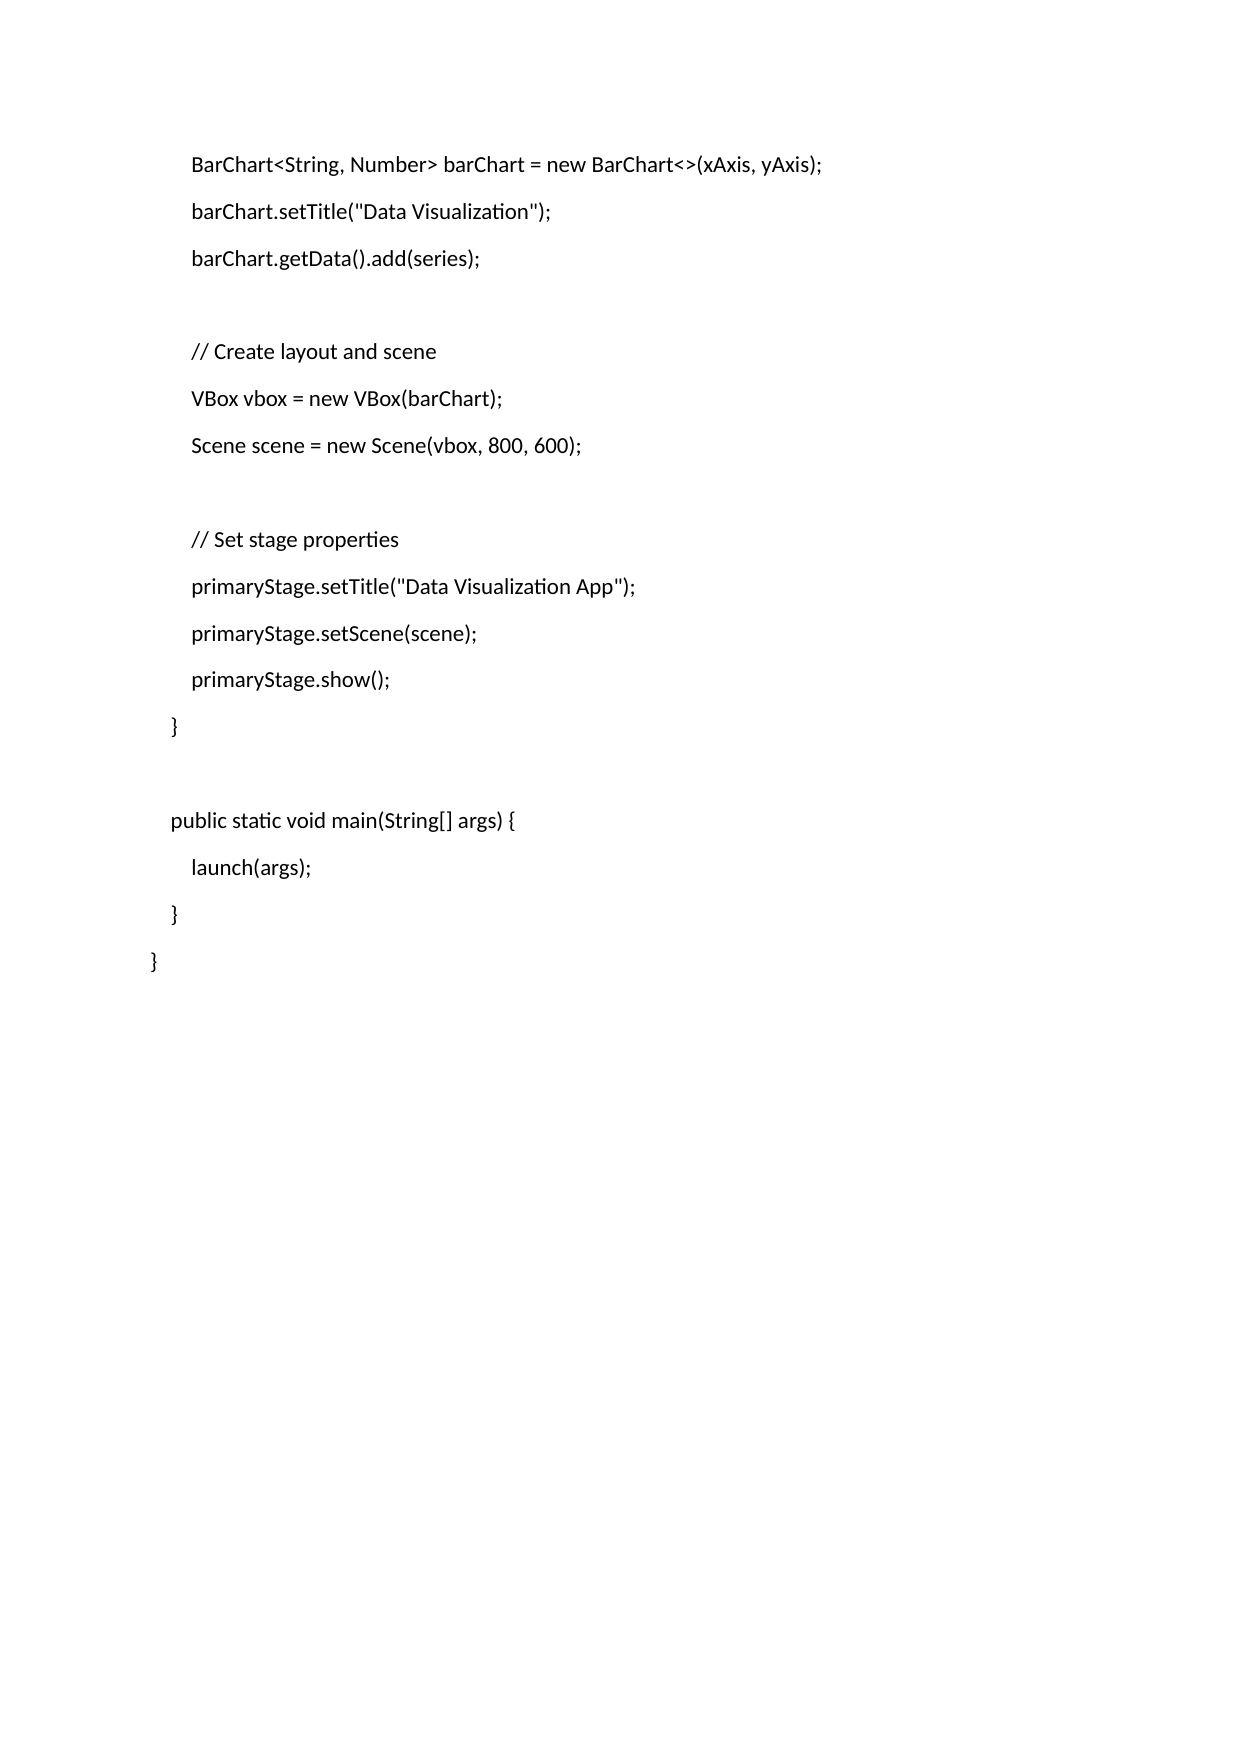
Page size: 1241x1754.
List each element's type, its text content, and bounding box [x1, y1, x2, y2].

text } [150, 900, 1090, 928]
text } [150, 712, 1090, 741]
text barChart.setTitle("Data Visualization"); [150, 197, 1090, 225]
text barChart.getData().add(series); [150, 244, 1090, 272]
text public static void main(String[] args) { [150, 806, 1090, 834]
text primaryStage.show(); [150, 666, 1090, 694]
text BarChart<String, Number> barChart = new BarChart<>(xAxis, yAxis); [150, 150, 1090, 178]
text // Set stage properties [150, 525, 1090, 553]
text VBox vbox = new VBox(barChart); [150, 384, 1090, 412]
text primaryStage.setScene(scene); [150, 619, 1090, 647]
text primaryStage.setTitle("Data Visualization App"); [150, 572, 1090, 600]
text Scene scene = new Scene(vbox, 800, 600); [150, 431, 1090, 459]
text // Create layout and scene [150, 337, 1090, 366]
text launch(args); [150, 853, 1090, 881]
text } [150, 947, 1090, 975]
